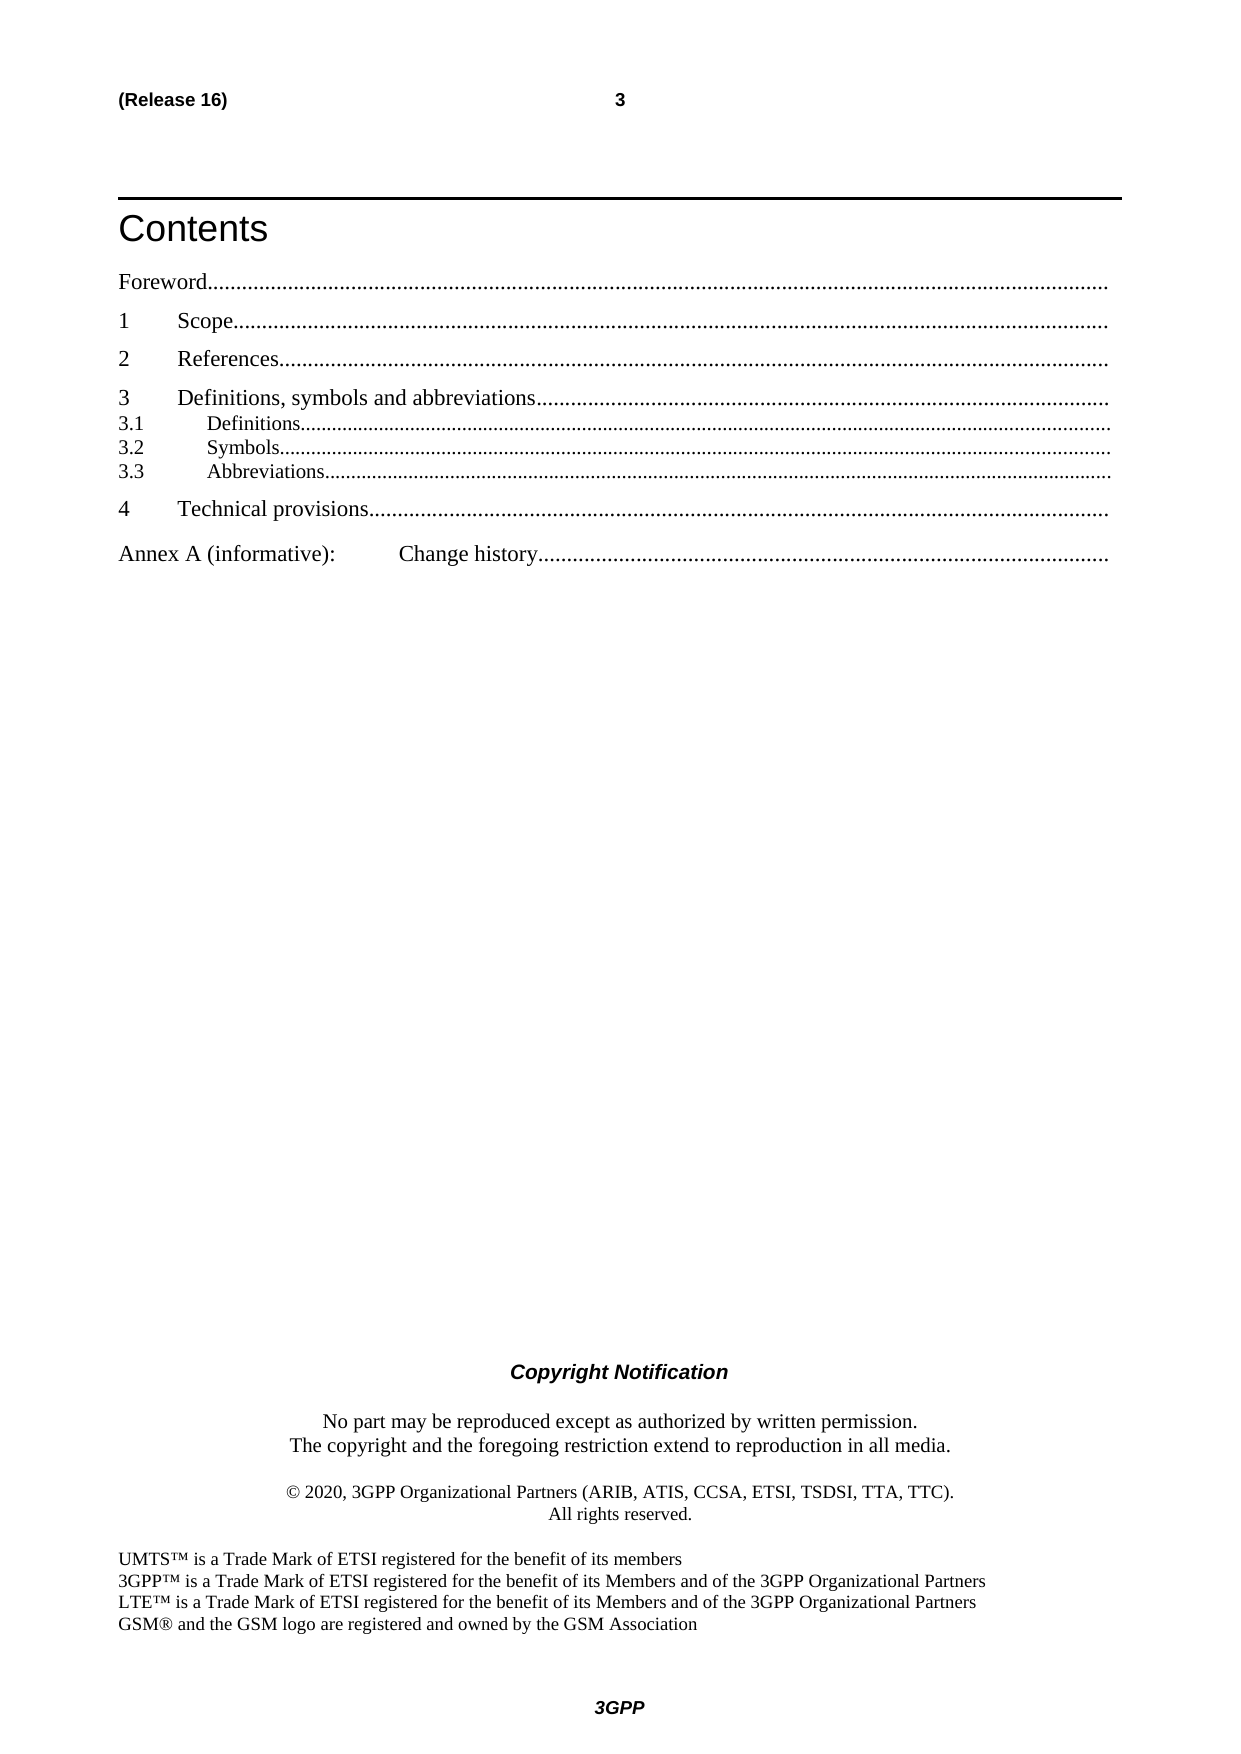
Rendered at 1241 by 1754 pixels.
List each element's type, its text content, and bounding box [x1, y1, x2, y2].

text Contents [118, 200, 1122, 249]
